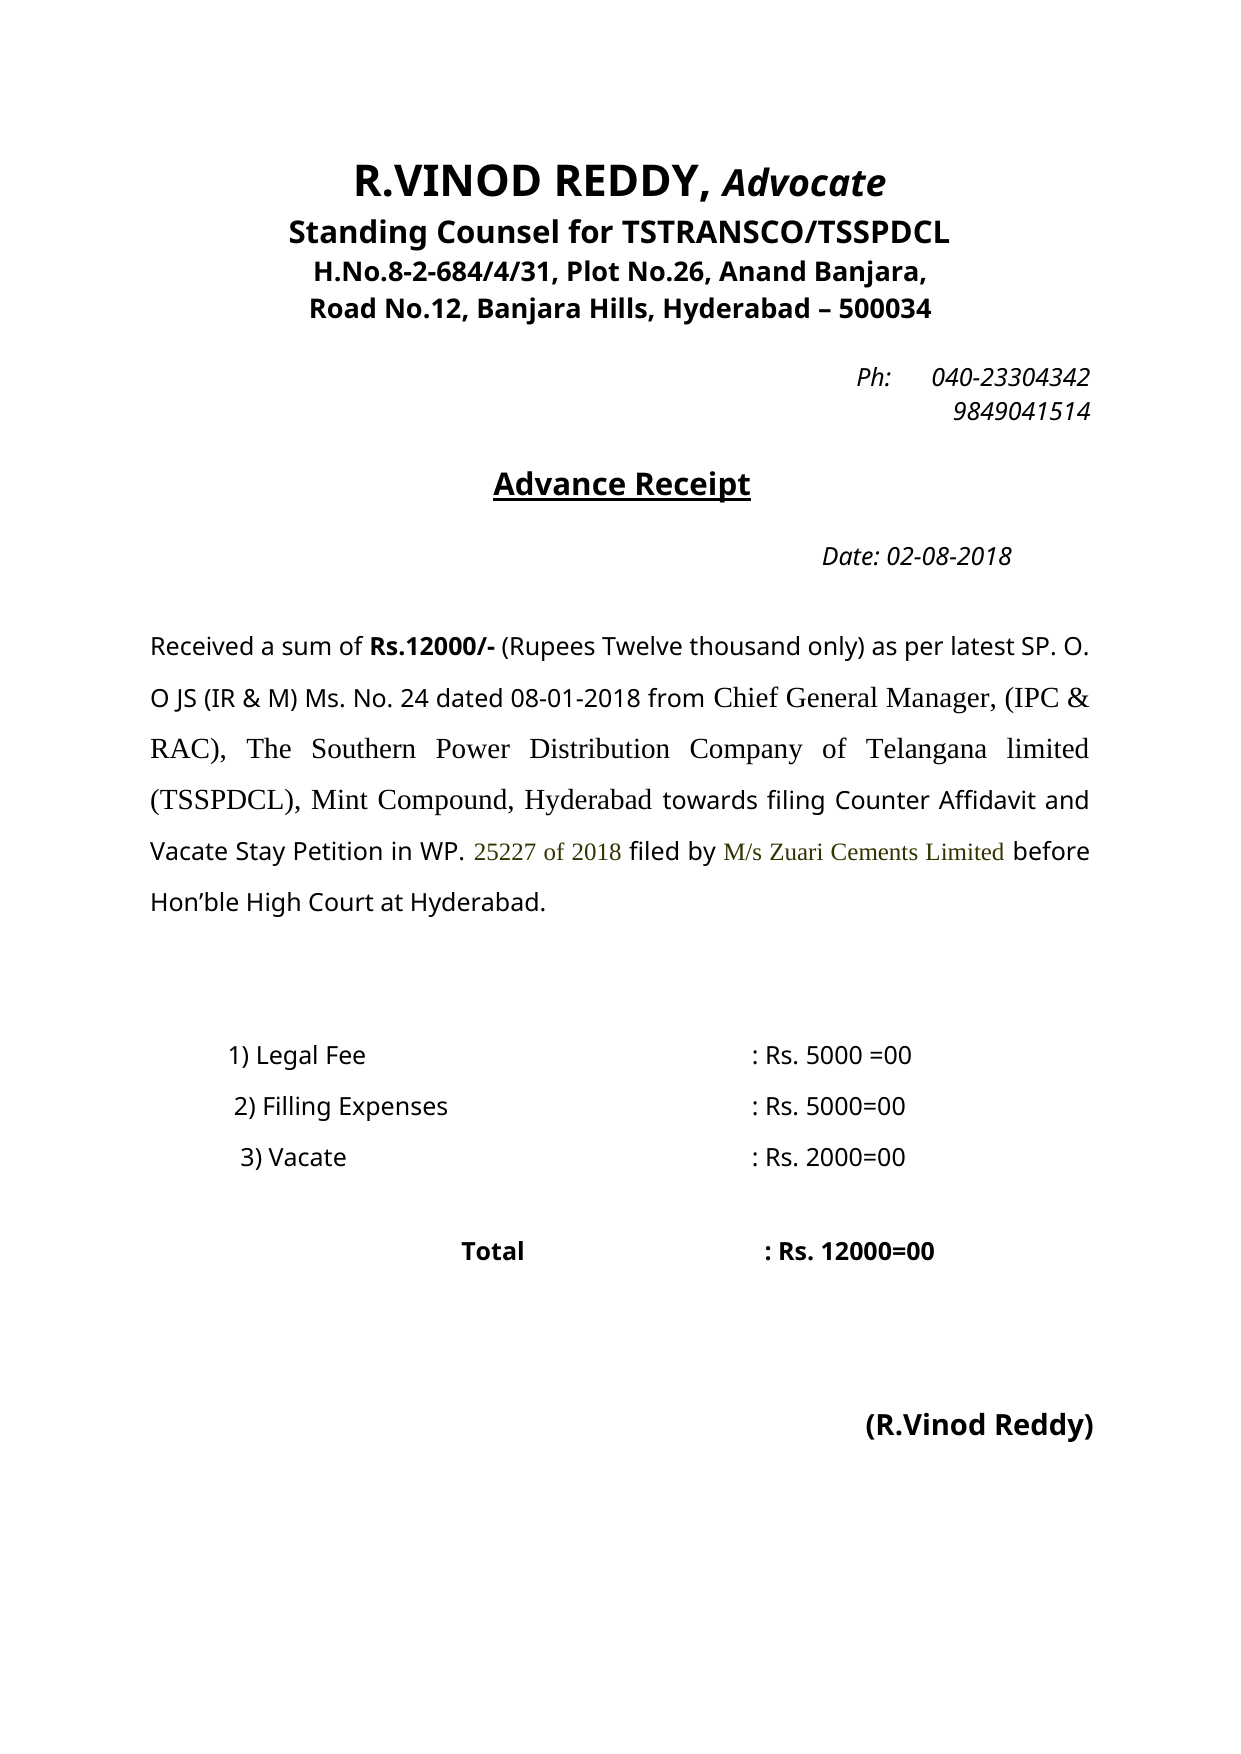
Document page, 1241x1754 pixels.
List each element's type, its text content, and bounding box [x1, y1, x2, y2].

text (R.Vinod Reddy) [677, 1404, 1094, 1444]
text 2) Filling Expenses : Rs. 5000=00 [227, 1089, 975, 1123]
text Standing Counsel for TSTRANSCO/TSSPDCL [227, 209, 1012, 252]
text Received a sum of Rs.12000/- (Rupees Twelve thousand only) as per latest SP. O. O JS (IR & M) Ms. No. 24 dated 08-01-2018 from Chief General Manager, (IPC & RAC), The Southern Power Distribution Company of Telangana limited (TSSPDCL), Mint Compound, Hyderabad towards filing Counter Affidavit and Vacate Stay Petition in WP. 25227 of 2018 filed by M/s Zuari Cements Limited before Hon’ble High Court at Hyderabad. [150, 629, 1090, 919]
text Ph: 040-23304342 [150, 360, 1090, 394]
text 9849041514 [150, 394, 1090, 428]
text R.VINOD REDDY, Advocate [227, 150, 1012, 209]
text 3) Vacate : Rs. 2000=00 [227, 1140, 975, 1174]
text H.No.8-2-684/4/31, Plot No.26, Anand Banjara, [150, 252, 1090, 289]
text Advance Receipt [150, 462, 1094, 505]
text Date: 02-08-2018 [227, 539, 1012, 573]
text Total : Rs. 12000=00 [227, 1234, 975, 1268]
text 1) Legal Fee : Rs. 5000 =00 [227, 1038, 975, 1072]
text Road No.12, Banjara Hills, – 500034 [150, 289, 1090, 326]
